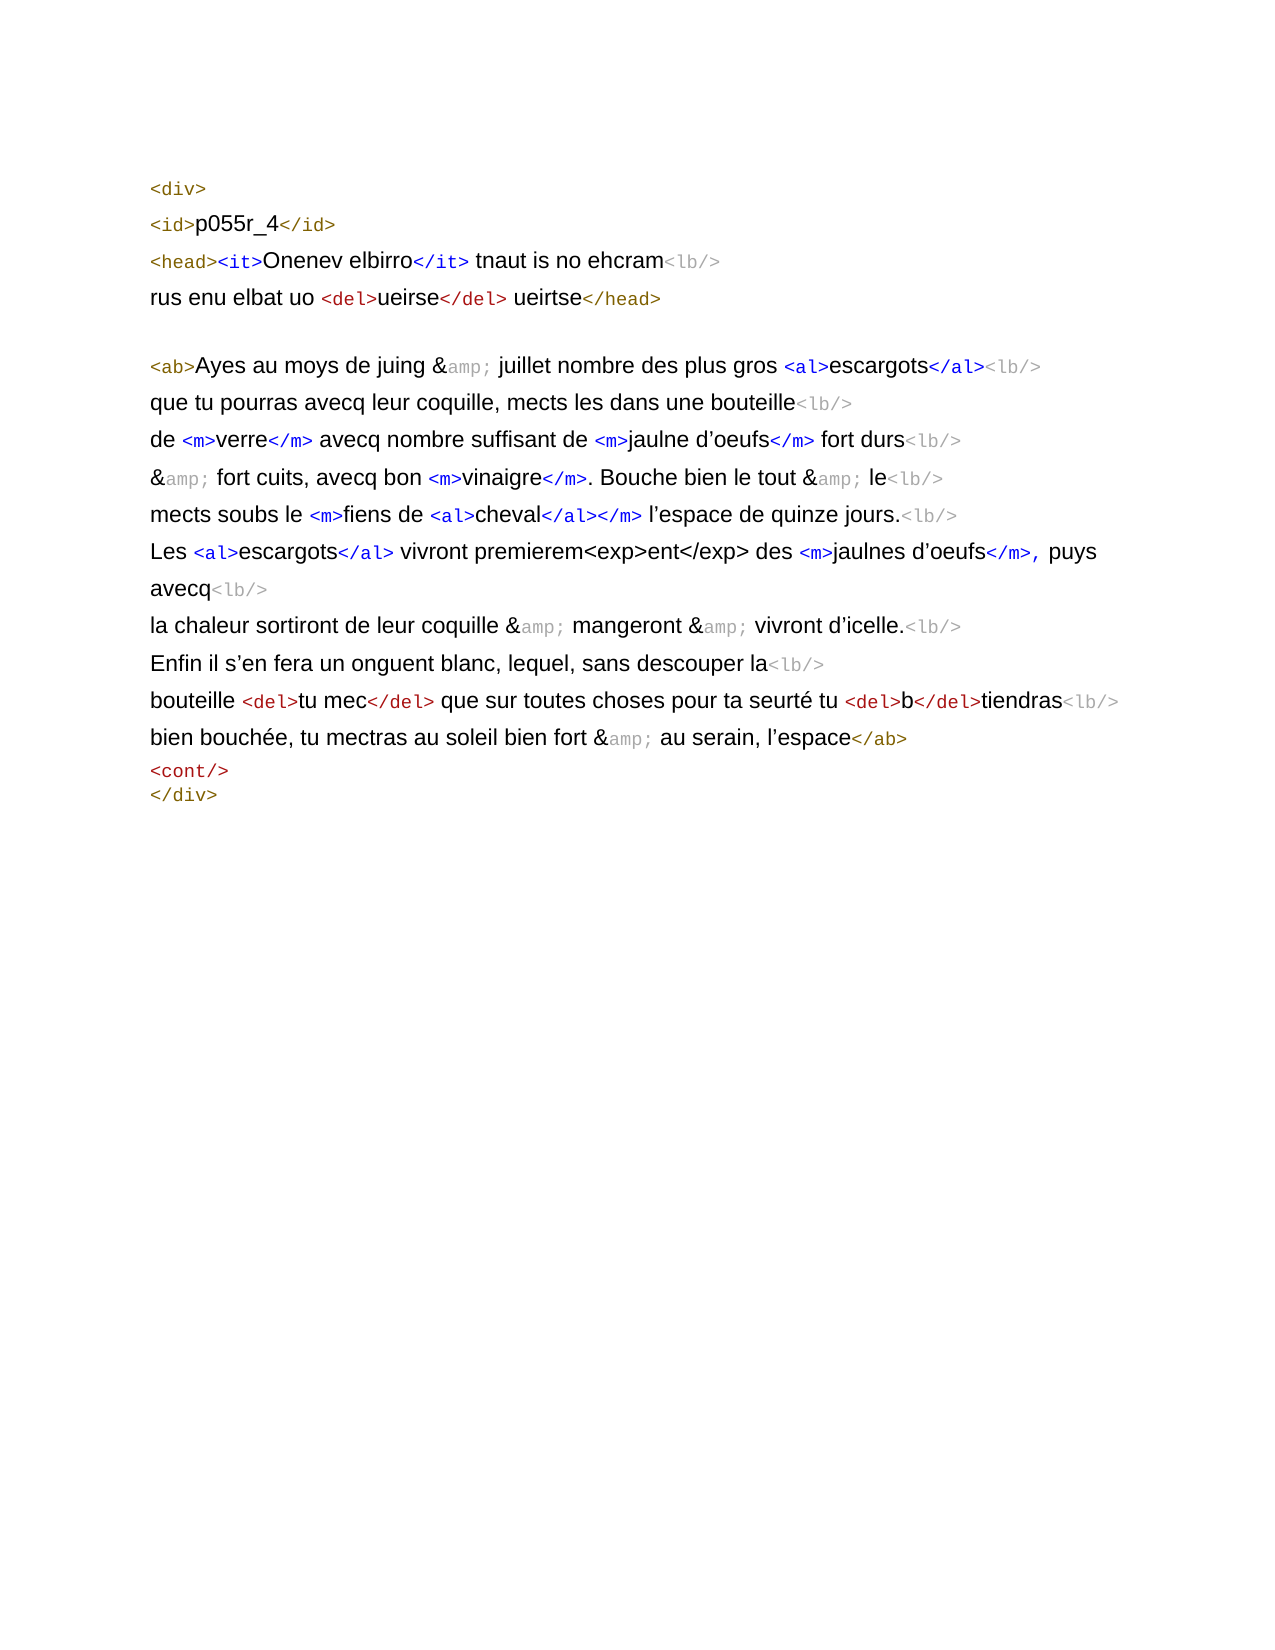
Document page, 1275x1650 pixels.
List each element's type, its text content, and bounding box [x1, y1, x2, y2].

text mects soubs le <m>fiens de <al>cheval</al></m> l’espace de quinze jours.<lb/> [150, 501, 1125, 528]
text bien bouchée, tu mectras au soleil bien fort &amp; au serain, l’espace</ab> [150, 724, 1125, 751]
text Enfin il s’en fera un onguent blanc, lequel, sans descouper la<lb/> [150, 650, 1125, 677]
text <head><it>Onenev elbirro</it> tnaut is no ehcram<lb/> [150, 247, 1125, 274]
text rus enu elbat uo <del>ueirse</del> ueirtse</head> [150, 284, 1125, 311]
text <id>p055r_4</id> [150, 209, 1125, 237]
text <cont/> [150, 762, 1125, 783]
text <ab>Ayes au moys de juing &amp; juillet nombre des plus gros <al>escargots</al><lb/> [150, 352, 1125, 379]
text bouteille <del>tu mec</del> que sur toutes choses pour ta seurté tu <del>b</del>tiendras<lb/> [150, 687, 1125, 714]
text de <m>verre</m> avecq nombre suffisant de <m>jaulne d’oeufs</m> fort durs<lb/> [150, 426, 1125, 453]
text </div> [150, 786, 1125, 807]
text que tu pourras avecq leur coquille, mects les dans une bouteille<lb/> [150, 389, 1125, 416]
text la chaleur sortiront de leur coquille &amp; mangeront &amp; vivront d’icelle.<lb/> [150, 612, 1125, 639]
text &amp; fort cuits, avecq bon <m>vinaigre</m>. Bouche bien le tout &amp; le<lb/> [150, 463, 1125, 491]
text <div> [150, 180, 1125, 201]
text Les <al>escargots</al> vivront premierem<exp>ent</exp> des <m>jaulnes d’oeufs</m>, puys avecq<lb/> [150, 538, 1125, 602]
